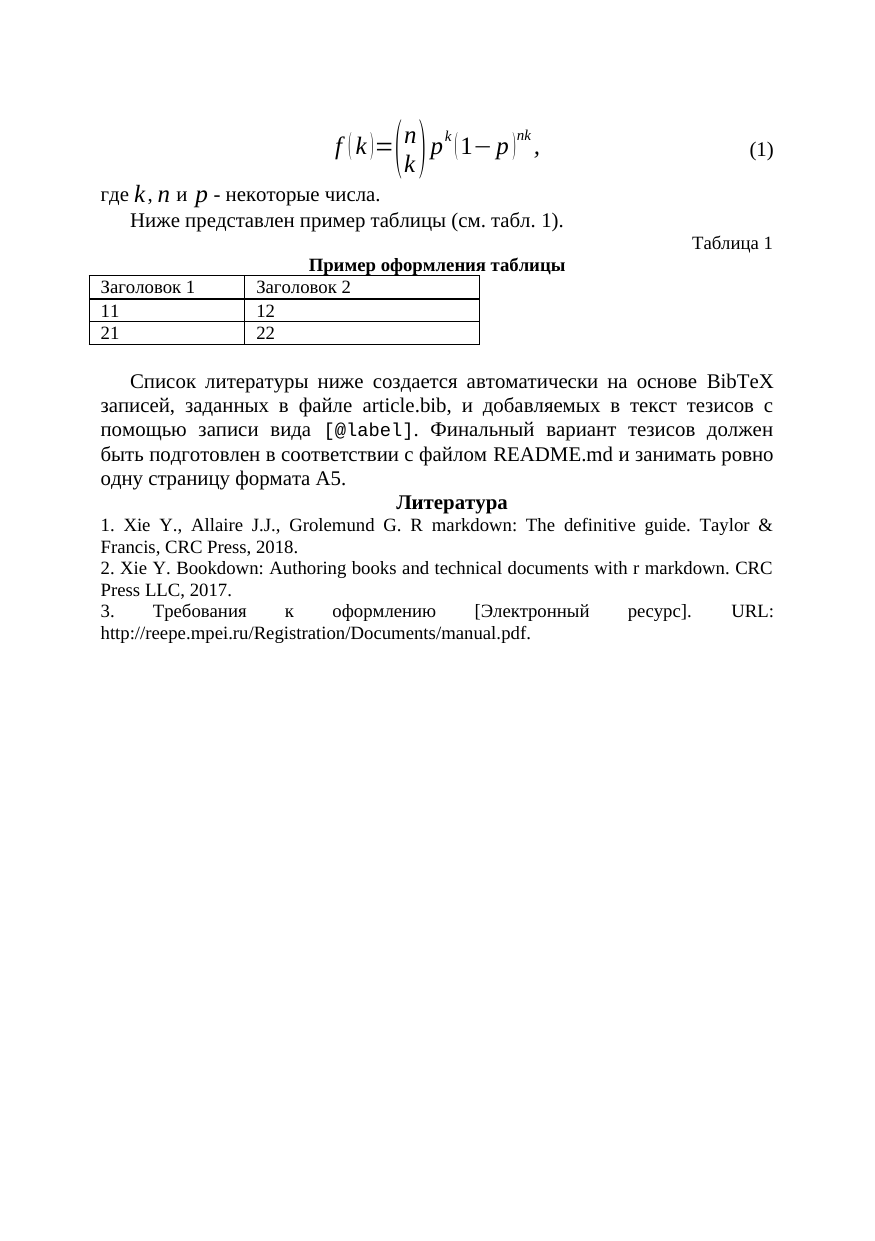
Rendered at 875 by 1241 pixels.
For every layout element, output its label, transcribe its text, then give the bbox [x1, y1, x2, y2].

text Литература [100, 490, 774, 514]
text (1) [100, 118, 774, 181]
table_header Заголовок 1 [90, 276, 244, 298]
table_cell 12 [245, 300, 479, 321]
text Таблица 1 Пример оформления таблицы [100, 232, 774, 275]
table_cell 11 [90, 300, 244, 321]
text Список литературы ниже создается автоматически на основе BibTeX записей, заданных в файле article.bib, и добавляемых в текст тезисов с помощью записи вида [@label]. Финальный вариант тезисов должен быть подготовлен в соответствии с файлом README.md и занимать ровно одну страницу формата А5. [100, 369, 774, 490]
text 2. Xie Y. Bookdown: Authoring books and technical documents with r markdown. CRC Press LLC, 2017. [100, 557, 774, 600]
table_cell 22 [245, 322, 479, 344]
text где , и - некоторые числа. [100, 181, 774, 208]
text Ниже представлен пример таблицы (см. табл. 1). [100, 208, 774, 232]
table_header Заголовок 2 [245, 276, 479, 298]
text 3. Требования к оформлению [Электронный ресурс]. URL: http://reepe.mpei.ru/Registration/Documents/manual.pdf. [100, 600, 774, 643]
table_cell 21 [90, 322, 244, 344]
text 1. Xie Y., Allaire J.J., Grolemund G. R markdown: The definitive guide. Taylor & Francis, CRC Press, 2018. [100, 514, 774, 557]
